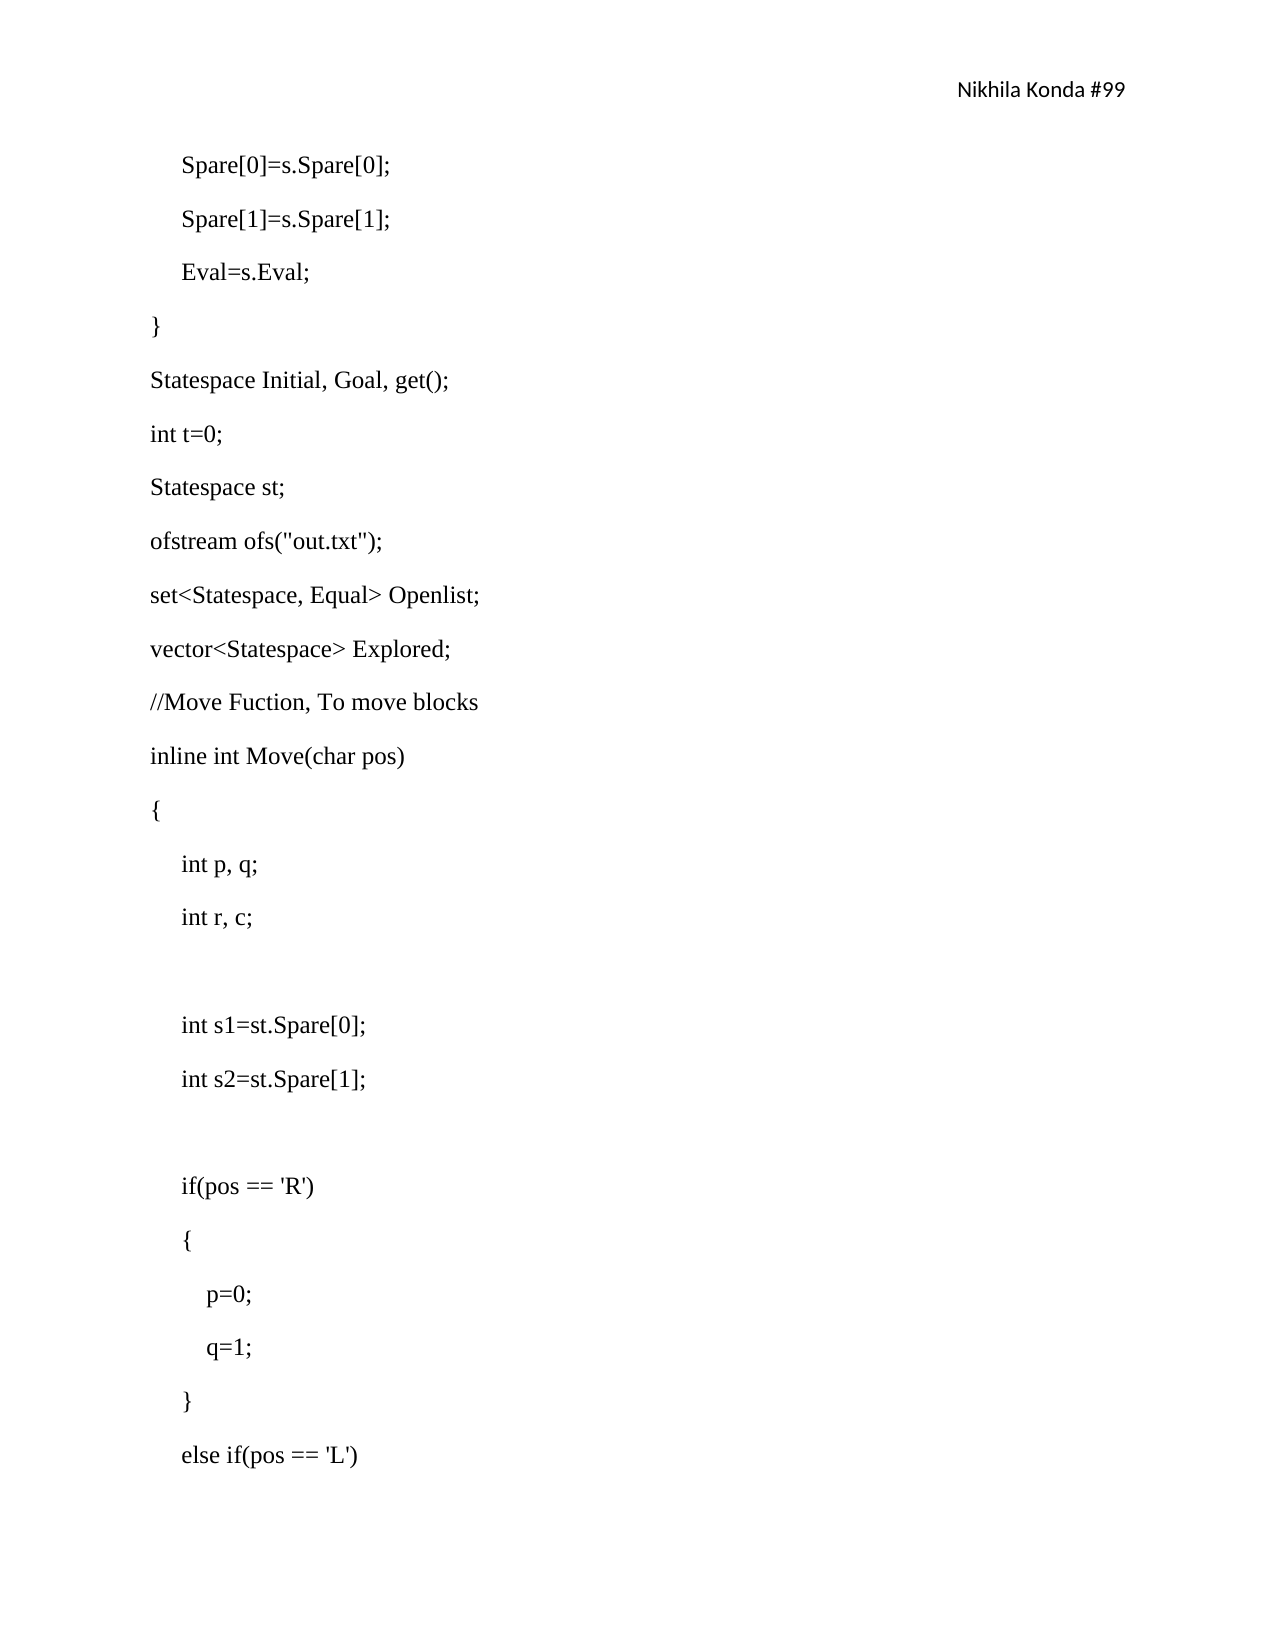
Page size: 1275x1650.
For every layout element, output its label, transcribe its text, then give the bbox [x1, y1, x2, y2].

text Statespace st; [150, 472, 1125, 501]
text int p, q; [150, 849, 1125, 877]
text p=0; [150, 1279, 1125, 1307]
text int s2=st.Spare[1]; [150, 1064, 1125, 1092]
text Eval=s.Eval; [150, 257, 1125, 286]
text } [150, 311, 1125, 340]
text //Move Fuction, To move blocks [150, 687, 1125, 716]
text ofstream ofs("out.txt"); [150, 526, 1125, 555]
text Spare[1]=s.Spare[1]; [150, 204, 1125, 232]
text Statespace Initial, Goal, get(); [150, 365, 1125, 394]
text int s1=st.Spare[0]; [150, 1010, 1125, 1039]
text } [150, 1386, 1125, 1415]
text int t=0; [150, 419, 1125, 447]
text q=1; [150, 1332, 1125, 1361]
text inline int Move(char pos) [150, 741, 1125, 770]
text { [150, 795, 1125, 824]
text vector<Statespace> Explored; [150, 634, 1125, 662]
text if(pos == 'R') [150, 1171, 1125, 1200]
text set<Statespace, Equal> Openlist; [150, 580, 1125, 609]
text Spare[0]=s.Spare[0]; [150, 150, 1125, 179]
text { [150, 1225, 1125, 1254]
text int r, c; [150, 902, 1125, 931]
text else if(pos == 'L') [150, 1440, 1125, 1469]
